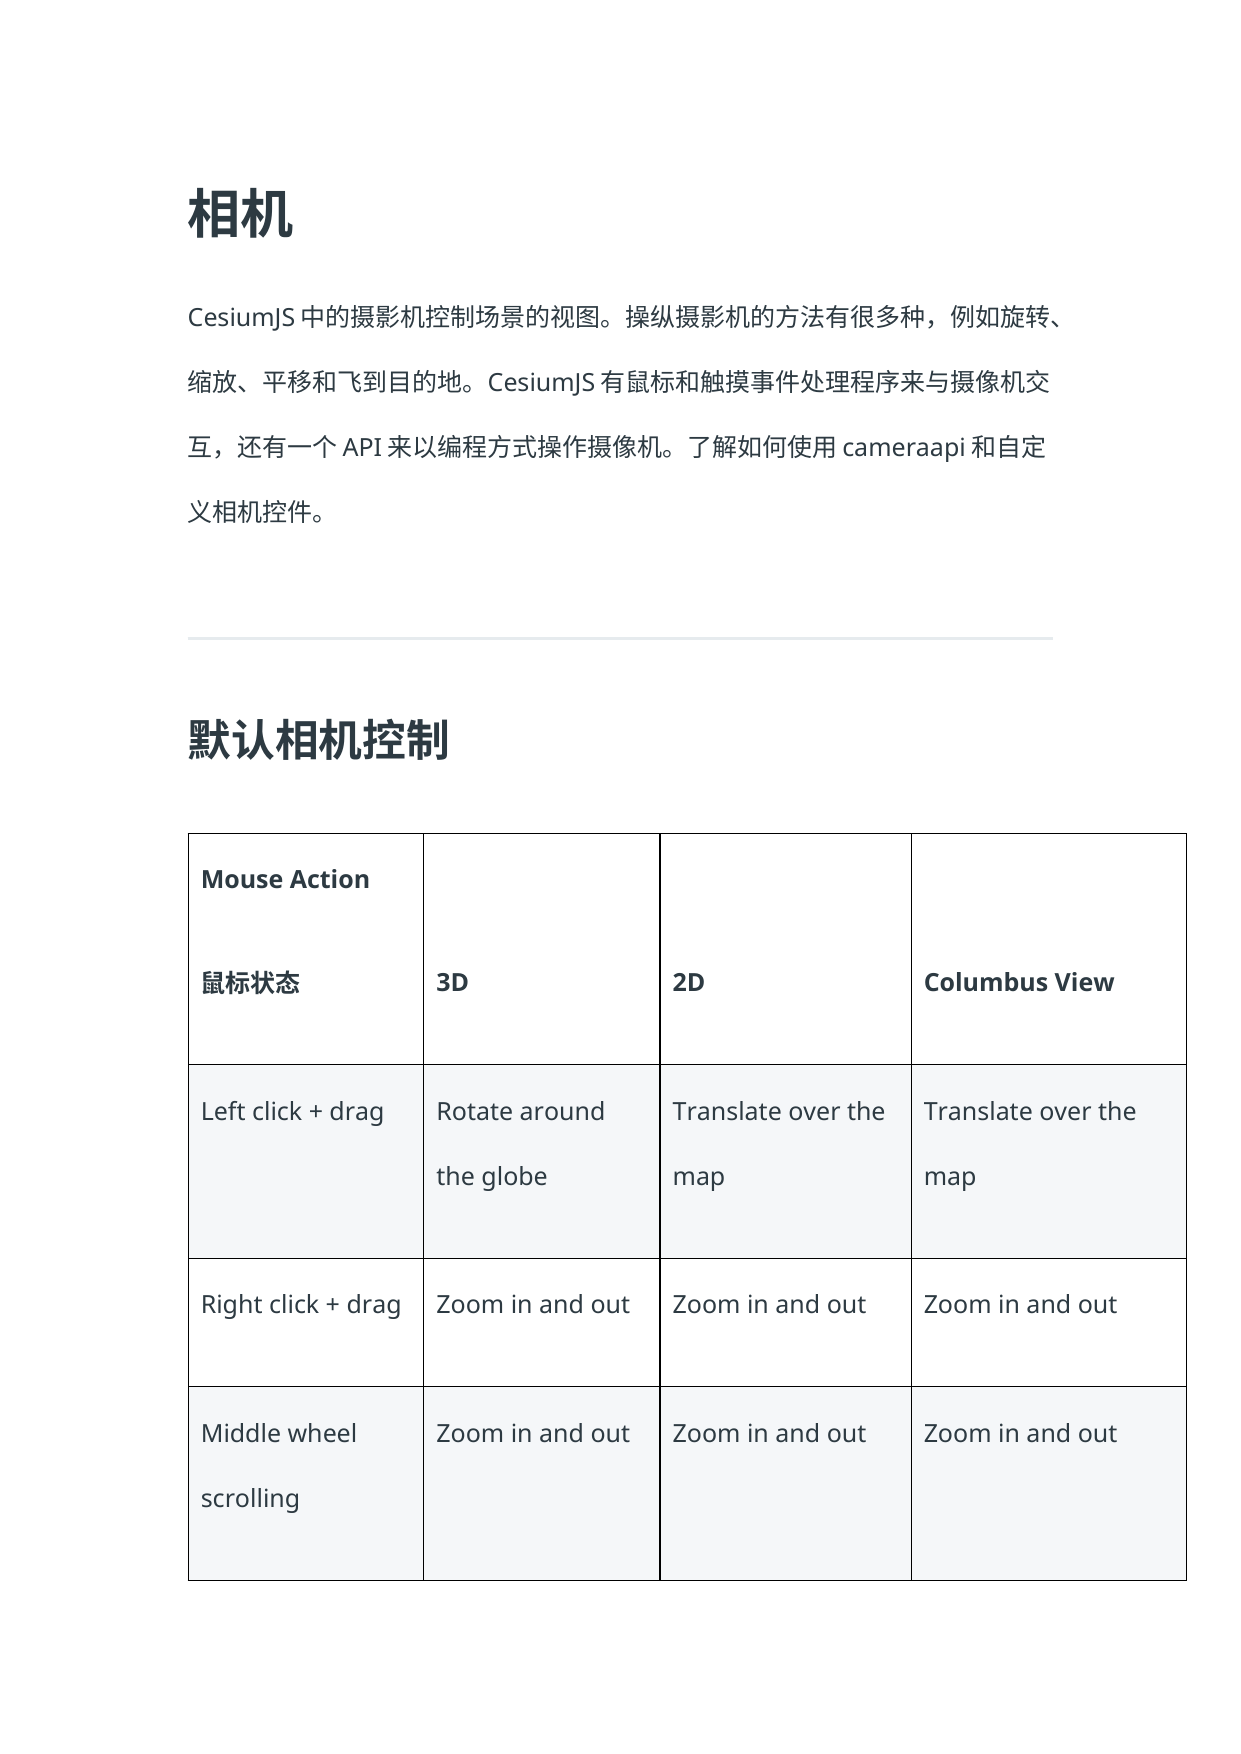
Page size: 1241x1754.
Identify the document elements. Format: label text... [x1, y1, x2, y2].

table_cell Left click + drag [189, 1065, 423, 1258]
table_header Mouse Action 鼠标状态 [189, 834, 423, 1064]
table_cell Middle wheel scrolling [189, 1387, 423, 1580]
table_cell Translate over the map [912, 1065, 1186, 1258]
table_cell Zoom in and out [424, 1259, 659, 1386]
table_cell Zoom in and out [424, 1387, 659, 1580]
text 默认相机控制 [187, 638, 1053, 769]
table_header Columbus View [912, 834, 1186, 1064]
table_header 3D [424, 834, 659, 1064]
table_cell Right click + drag [189, 1259, 423, 1386]
table_cell Rotate around the globe [424, 1065, 659, 1258]
table_cell Zoom in and out [912, 1387, 1186, 1580]
table_cell Zoom in and out [912, 1259, 1186, 1386]
table_cell Zoom in and out [661, 1387, 911, 1580]
text 相机 [187, 162, 1053, 259]
table_cell Zoom in and out [661, 1259, 911, 1386]
table_header 2D [661, 834, 911, 1064]
text CesiumJS中的摄影机控制场景的视图。操纵摄影机的方法有很多种，例如旋转、缩放、平移和飞到目的地。CesiumJS有鼠标和触摸事件处理程序来与摄像机交互，还有一个API来以编程方式操作摄像机。了解如何使用cameraapi和自定义相机控件。 [187, 283, 1053, 543]
table_cell Translate over the map [661, 1065, 911, 1258]
